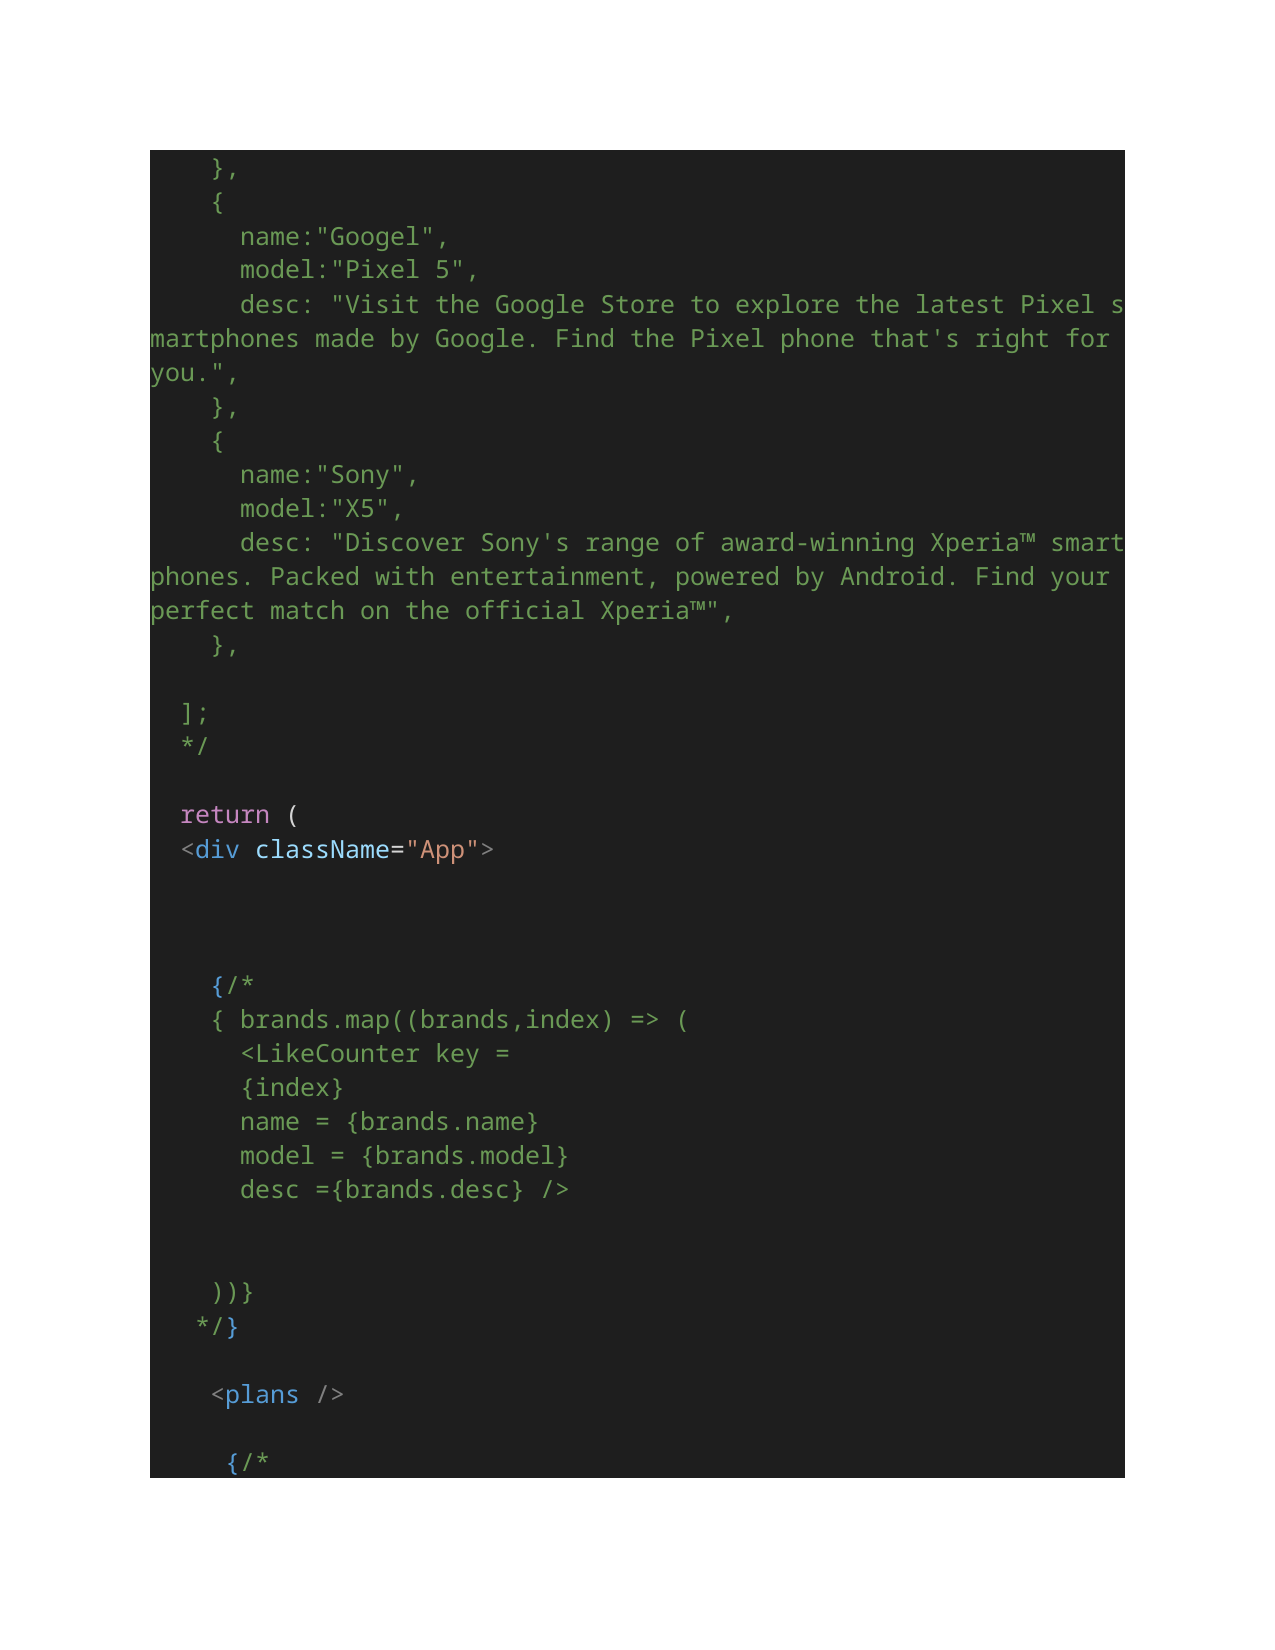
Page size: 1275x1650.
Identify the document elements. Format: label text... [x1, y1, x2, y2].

text model:"Pixel 5", [150, 252, 1125, 286]
text }, [150, 388, 1125, 422]
text name:"Googel", [150, 218, 1125, 252]
text ]; [150, 695, 1125, 729]
text {/* [150, 1444, 1125, 1478]
text name = {brands.name} [150, 1104, 1125, 1138]
text { [150, 184, 1125, 218]
text {index} [150, 1070, 1125, 1104]
text name:"Sony", [150, 457, 1125, 491]
text { brands.map((brands,index) => ( [150, 1002, 1125, 1036]
text return ( [150, 797, 1125, 831]
text {/* [150, 967, 1125, 1002]
text desc ={brands.desc} /> [150, 1172, 1125, 1206]
text ))} [150, 1274, 1125, 1308]
text <div className="App"> [150, 831, 1125, 865]
text */} [150, 1308, 1125, 1342]
text desc: "Discover Sony's range of award-winning Xperia™ smartphones. Packed with entertainment, powered by Android. Find your perfect match on the official Xperia™", [150, 525, 1125, 627]
text { [150, 422, 1125, 457]
text */ [150, 729, 1125, 763]
text }, [150, 627, 1125, 661]
text }, [150, 150, 1125, 184]
text <plans /> [150, 1376, 1125, 1410]
text model = {brands.model} [150, 1138, 1125, 1172]
text <LikeCounter key = [150, 1036, 1125, 1070]
text desc: "Visit the Google Store to explore the latest Pixel smartphones made by Google. Find the Pixel phone that's right for you.", [150, 286, 1125, 388]
text model:"X5", [150, 491, 1125, 525]
